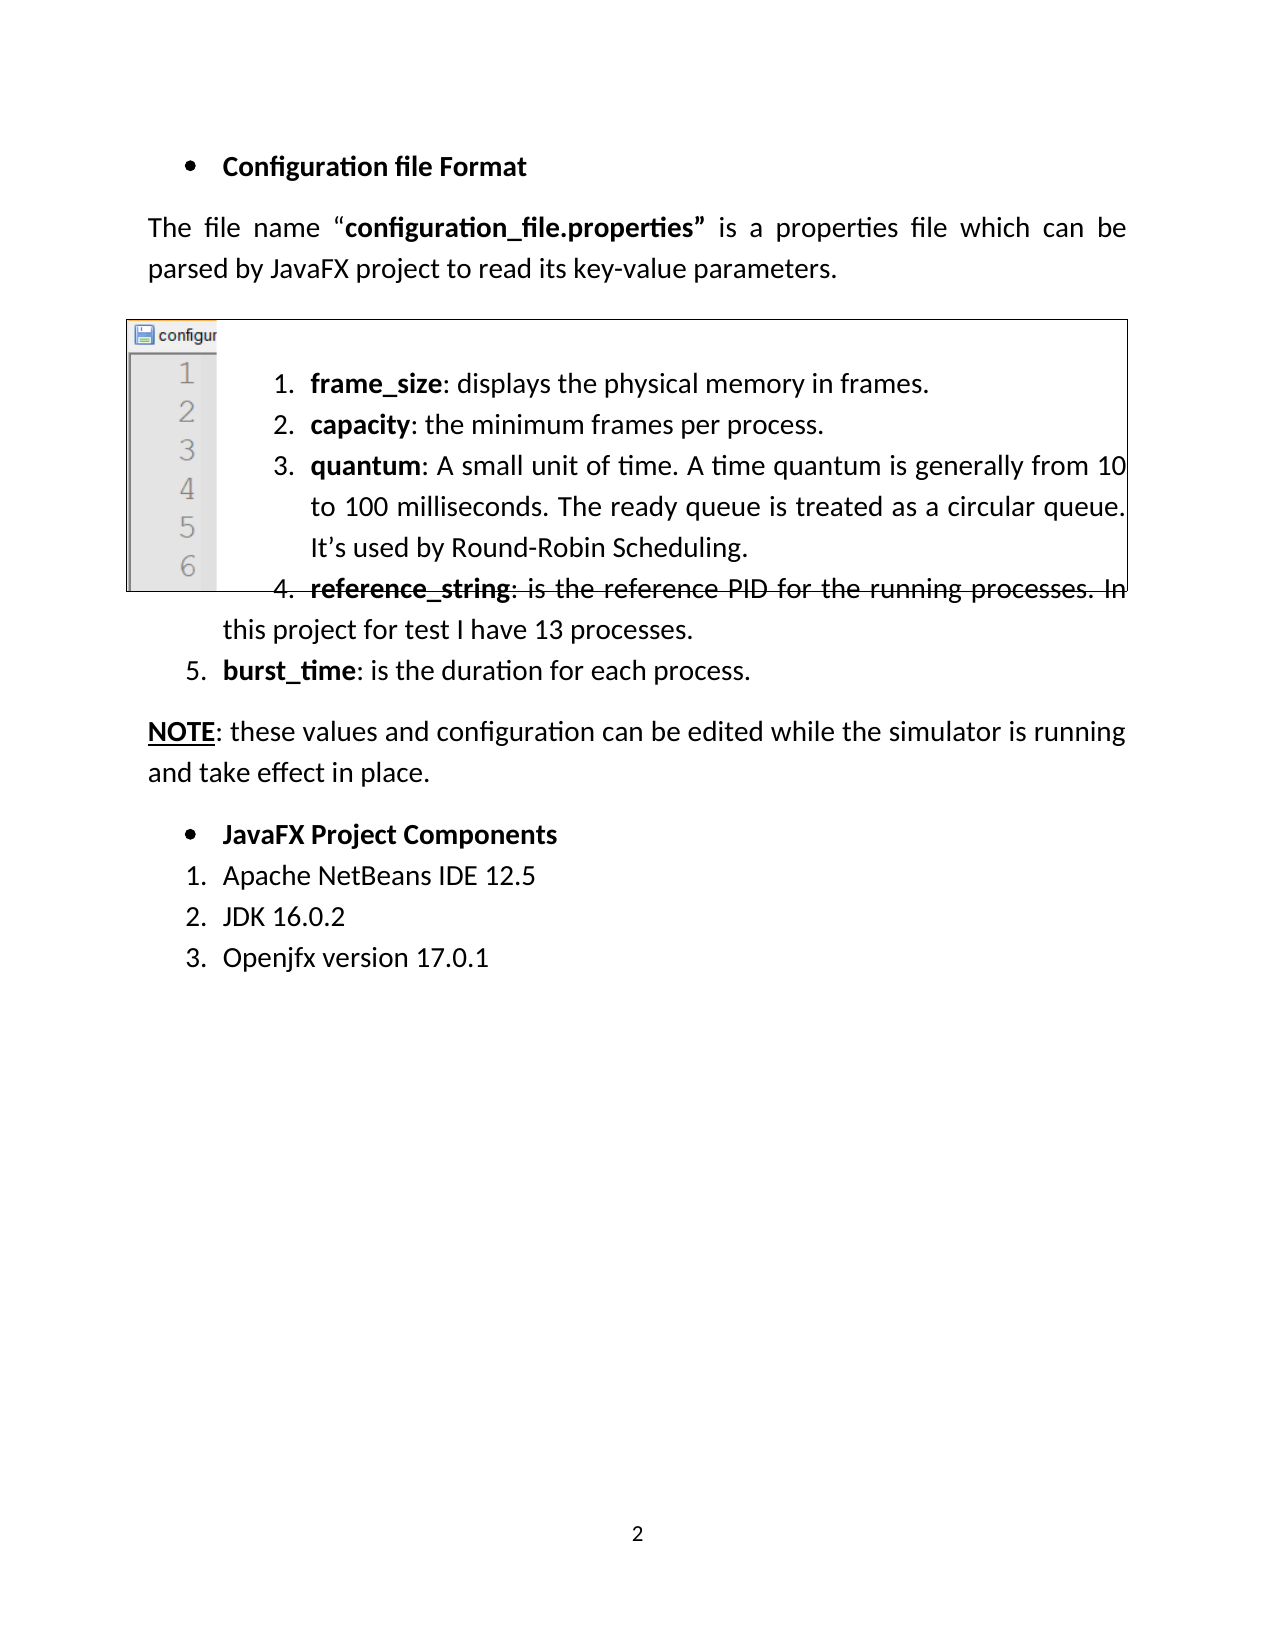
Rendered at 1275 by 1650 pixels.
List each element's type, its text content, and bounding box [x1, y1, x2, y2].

list Openjfx version 17.0.1 [185, 939, 1127, 974]
list reference_string: is the reference PID for the running processes. In this project for test I have 13 processes. [193, 570, 1127, 591]
list Apache NetBeans IDE 12.5 [185, 857, 1127, 893]
list burst_time: is the duration for each process. [185, 652, 1127, 687]
text NOTE: these values and configuration can be edited while the simulator is running and take effect in place. [148, 713, 1127, 790]
list Configuration file Format [185, 148, 1127, 183]
list reference_string: is the reference PID for the running processes. In this project for test I have 13 processes. [185, 592, 1127, 646]
list JDK 16.0.2 [185, 898, 1127, 934]
list JavaFX Project Components [185, 816, 1127, 852]
list frame_size: displays the physical memory in frames. [193, 365, 1127, 401]
picture [127, 320, 193, 591]
list capacity: the minimum frames per process. [193, 406, 1127, 442]
text The file name “configuration_file.properties” is a properties file which can be parsed by JavaFX project to read its key-value parameters. [148, 209, 1127, 286]
list quantum: A small unit of time. A time quantum is generally from 10 to 100 milliseconds. The ready queue is treated as a circular queue. It’s used by Round-Robin Scheduling. [193, 447, 1127, 564]
